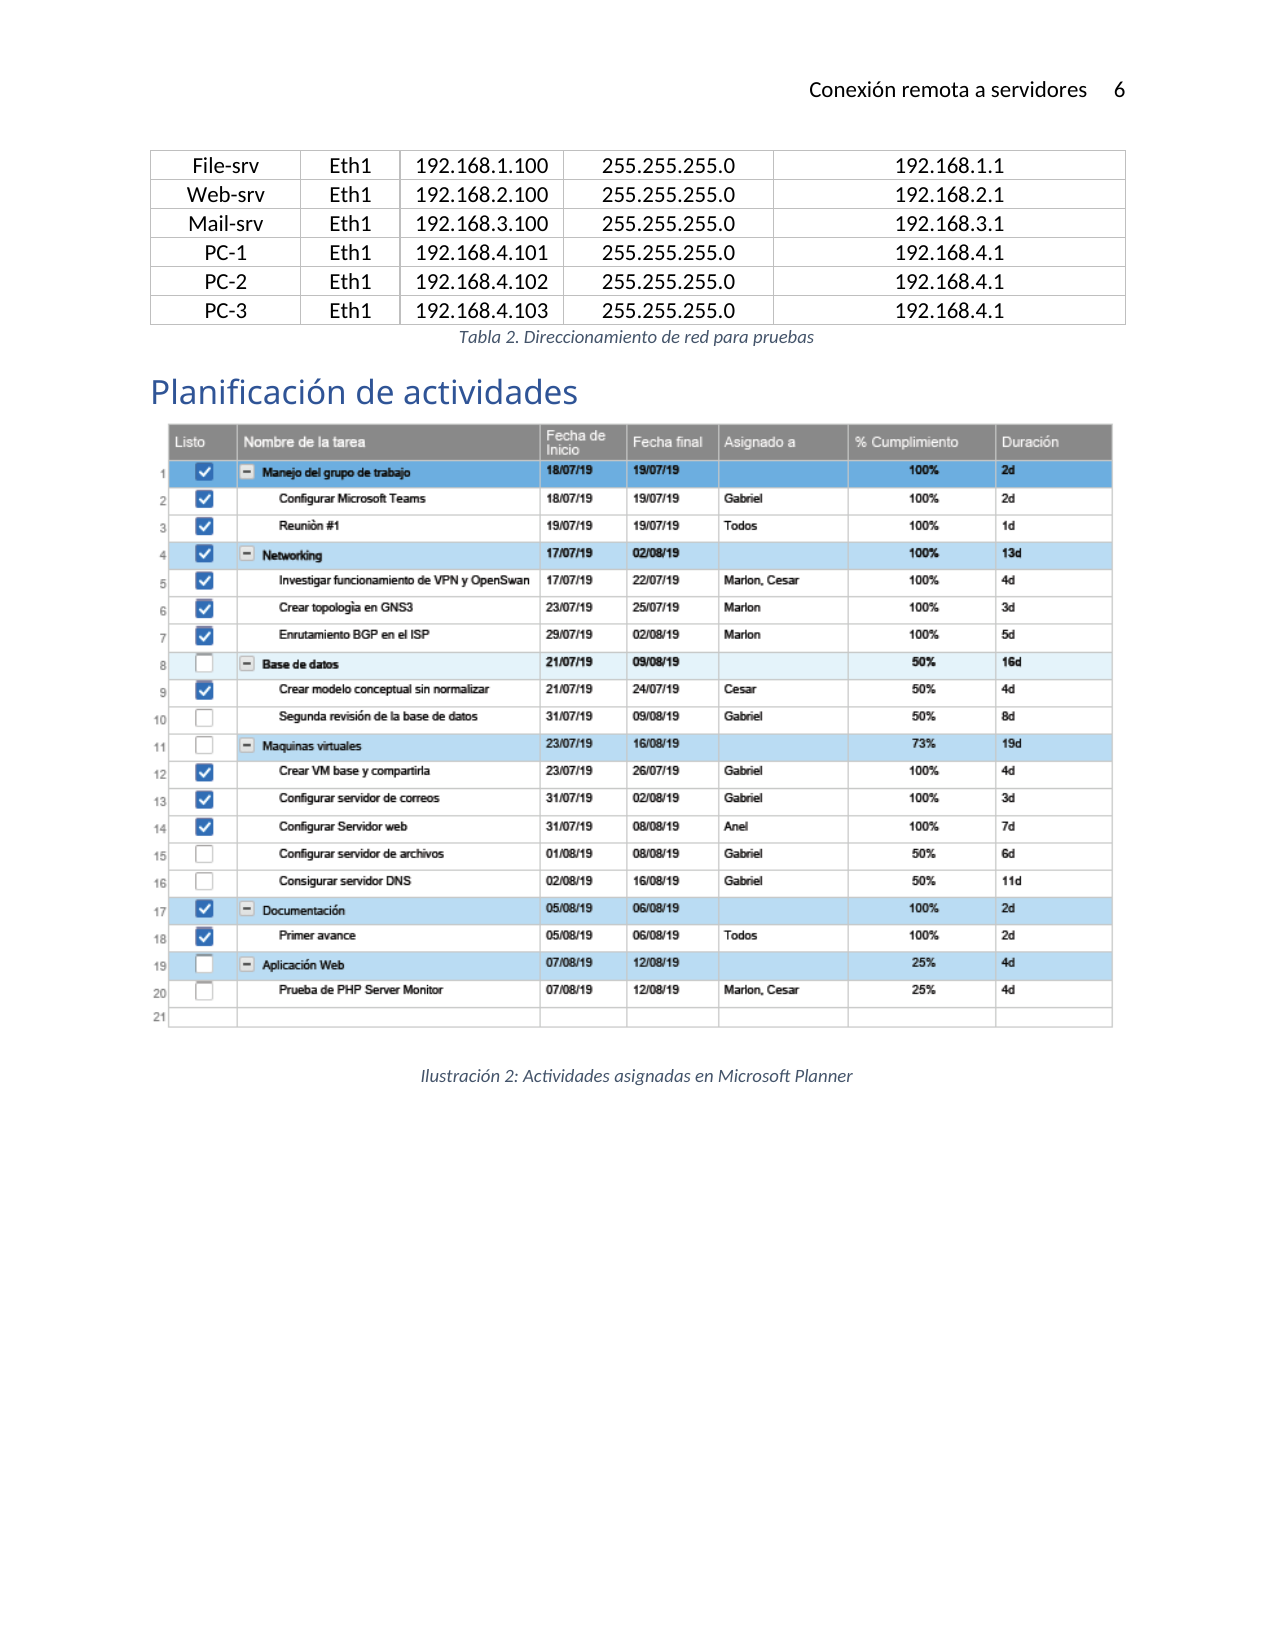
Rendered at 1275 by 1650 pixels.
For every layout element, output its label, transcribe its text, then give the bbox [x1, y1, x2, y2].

table_cell PC-2 [151, 267, 300, 295]
table_cell Eth1 [301, 151, 399, 179]
table_cell 192.168.4.1 [774, 296, 1125, 324]
table_cell 192.168.2.1 [774, 180, 1125, 208]
text Tabla 2. Direccionamiento de red para pruebas [150, 325, 1125, 348]
table_cell 192.168.3.100 [401, 209, 563, 237]
table_cell Eth1 [301, 209, 399, 237]
table_cell 255.255.255.0 [564, 267, 773, 295]
text Ilustración 2: Actividades asignadas en Microsoft Planner [150, 1064, 1125, 1087]
table_cell File-srv [151, 151, 300, 179]
table_cell Web-srv [151, 180, 300, 208]
table_cell Eth1 [301, 180, 399, 208]
table_cell 192.168.1.100 [401, 151, 563, 179]
table_cell PC-3 [151, 296, 300, 324]
table_cell PC-1 [151, 238, 300, 266]
table_cell 255.255.255.0 [564, 238, 773, 266]
table_cell Mail-srv [151, 209, 300, 237]
table_cell 255.255.255.0 [564, 180, 773, 208]
table_cell 192.168.4.101 [401, 238, 563, 266]
text Planificación de actividades [150, 369, 1125, 416]
table_cell Eth1 [301, 267, 399, 295]
table_cell 192.168.4.102 [401, 267, 563, 295]
table_cell 192.168.1.1 [774, 151, 1125, 179]
table_cell 192.168.3.1 [774, 209, 1125, 237]
table_cell 192.168.2.100 [401, 180, 563, 208]
table_cell 192.168.4.1 [774, 238, 1125, 266]
table_cell 255.255.255.0 [564, 209, 773, 237]
table_cell Eth1 [301, 238, 399, 266]
table_cell Eth1 [301, 296, 399, 324]
table_cell 192.168.4.1 [774, 267, 1125, 295]
table_cell 192.168.4.103 [401, 296, 563, 324]
table_cell 255.255.255.0 [564, 296, 773, 324]
table_cell 255.255.255.0 [564, 151, 773, 179]
picture [150, 416, 1125, 1046]
